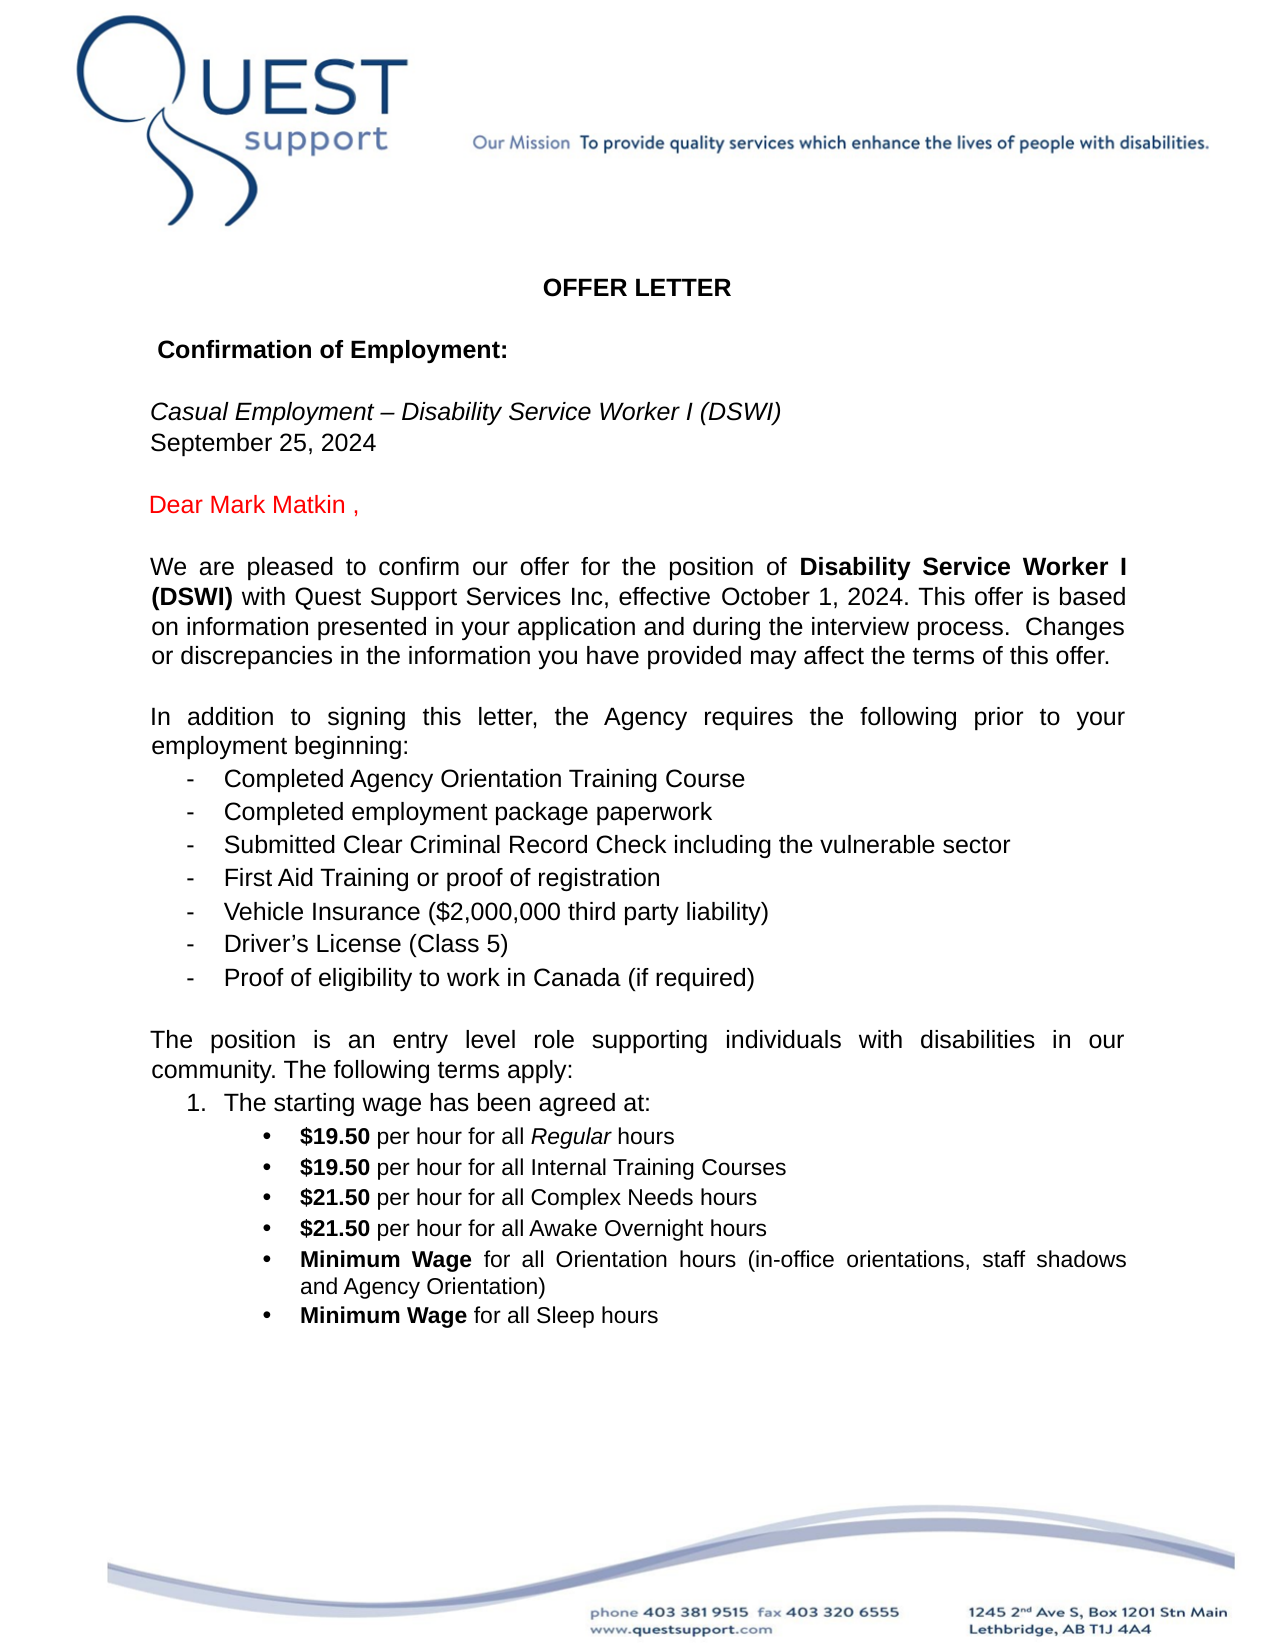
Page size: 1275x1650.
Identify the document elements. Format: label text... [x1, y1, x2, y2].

list Submitted Clear Criminal Record Check including the vulnerable sector [186, 830, 1127, 859]
list Driver’s License (Class 5) [186, 929, 1127, 958]
list $19.50 per hour for all Regular hours [262, 1121, 1127, 1149]
list $21.50 per hour for all Awake Overnight hours [262, 1213, 1127, 1242]
text Casual Employment – Disability Service Worker I (DSWI) [150, 397, 1193, 426]
list $21.50 per hour for all Complex Needs hours [262, 1182, 1127, 1211]
list Minimum Wage for all Sleep hours [262, 1300, 1127, 1329]
subtitle Dear Mark Matkin , [148, 490, 1193, 519]
text Confirmation of Employment: [150, 335, 1193, 364]
picture [60, 0, 1230, 242]
list First Aid Training or proof of registration [186, 863, 1127, 892]
list The starting wage has been agreed at: [186, 1088, 1127, 1117]
picture [101, 1480, 1242, 1650]
list Completed Agency Orientation Training Course [186, 764, 1127, 793]
text The position is an entry level role supporting individuals with disabilities in our community. The following terms apply: [150, 1025, 1127, 1083]
list Completed employment package paperwork [186, 797, 1127, 826]
text We are pleased to confirm our offer for the position of Disability Service Worker I (DSWI) with Quest Support Services Inc, effective October 1, 2024. This offer is based on information presented in your application and during the interview process. Changes or discrepancies in the information you have provided may affect the terms of this offer. [150, 552, 1127, 670]
list Minimum Wage for all Orientation hours (in-office orientations, staff shadows and Agency Orientation) [262, 1244, 1127, 1299]
text OFFER LETTER [150, 273, 1124, 302]
list Vehicle Insurance ($2,000,000 third party liability) [186, 896, 1127, 925]
text September 25, 2024 [150, 428, 1193, 457]
list $19.50 per hour for all Internal Training Courses [262, 1152, 1127, 1180]
text In addition to signing this letter, the Agency requires the following prior to your employment beginning: [150, 702, 1127, 760]
list Proof of eligibility to work in Canada (if required) [186, 963, 1127, 992]
